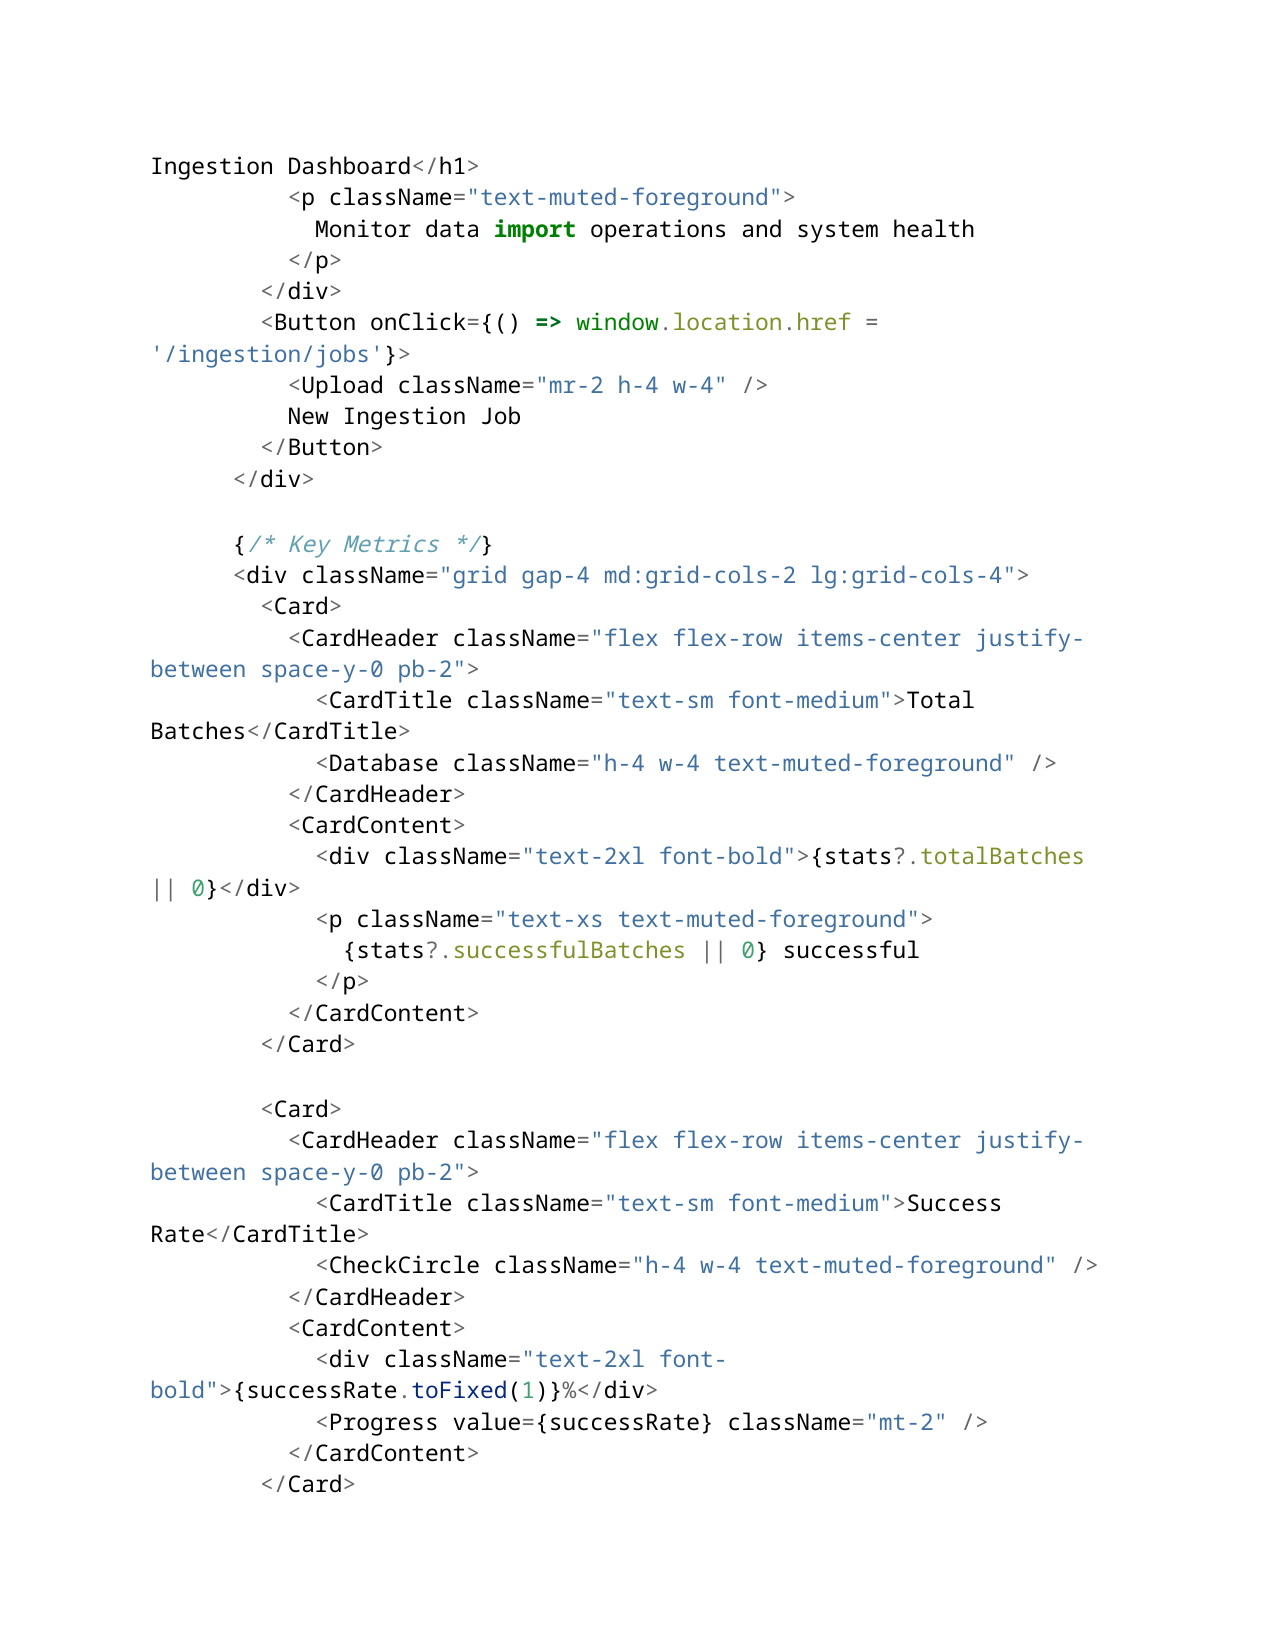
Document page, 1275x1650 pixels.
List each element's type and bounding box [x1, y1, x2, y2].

text [150, 150, 1125, 1499]
